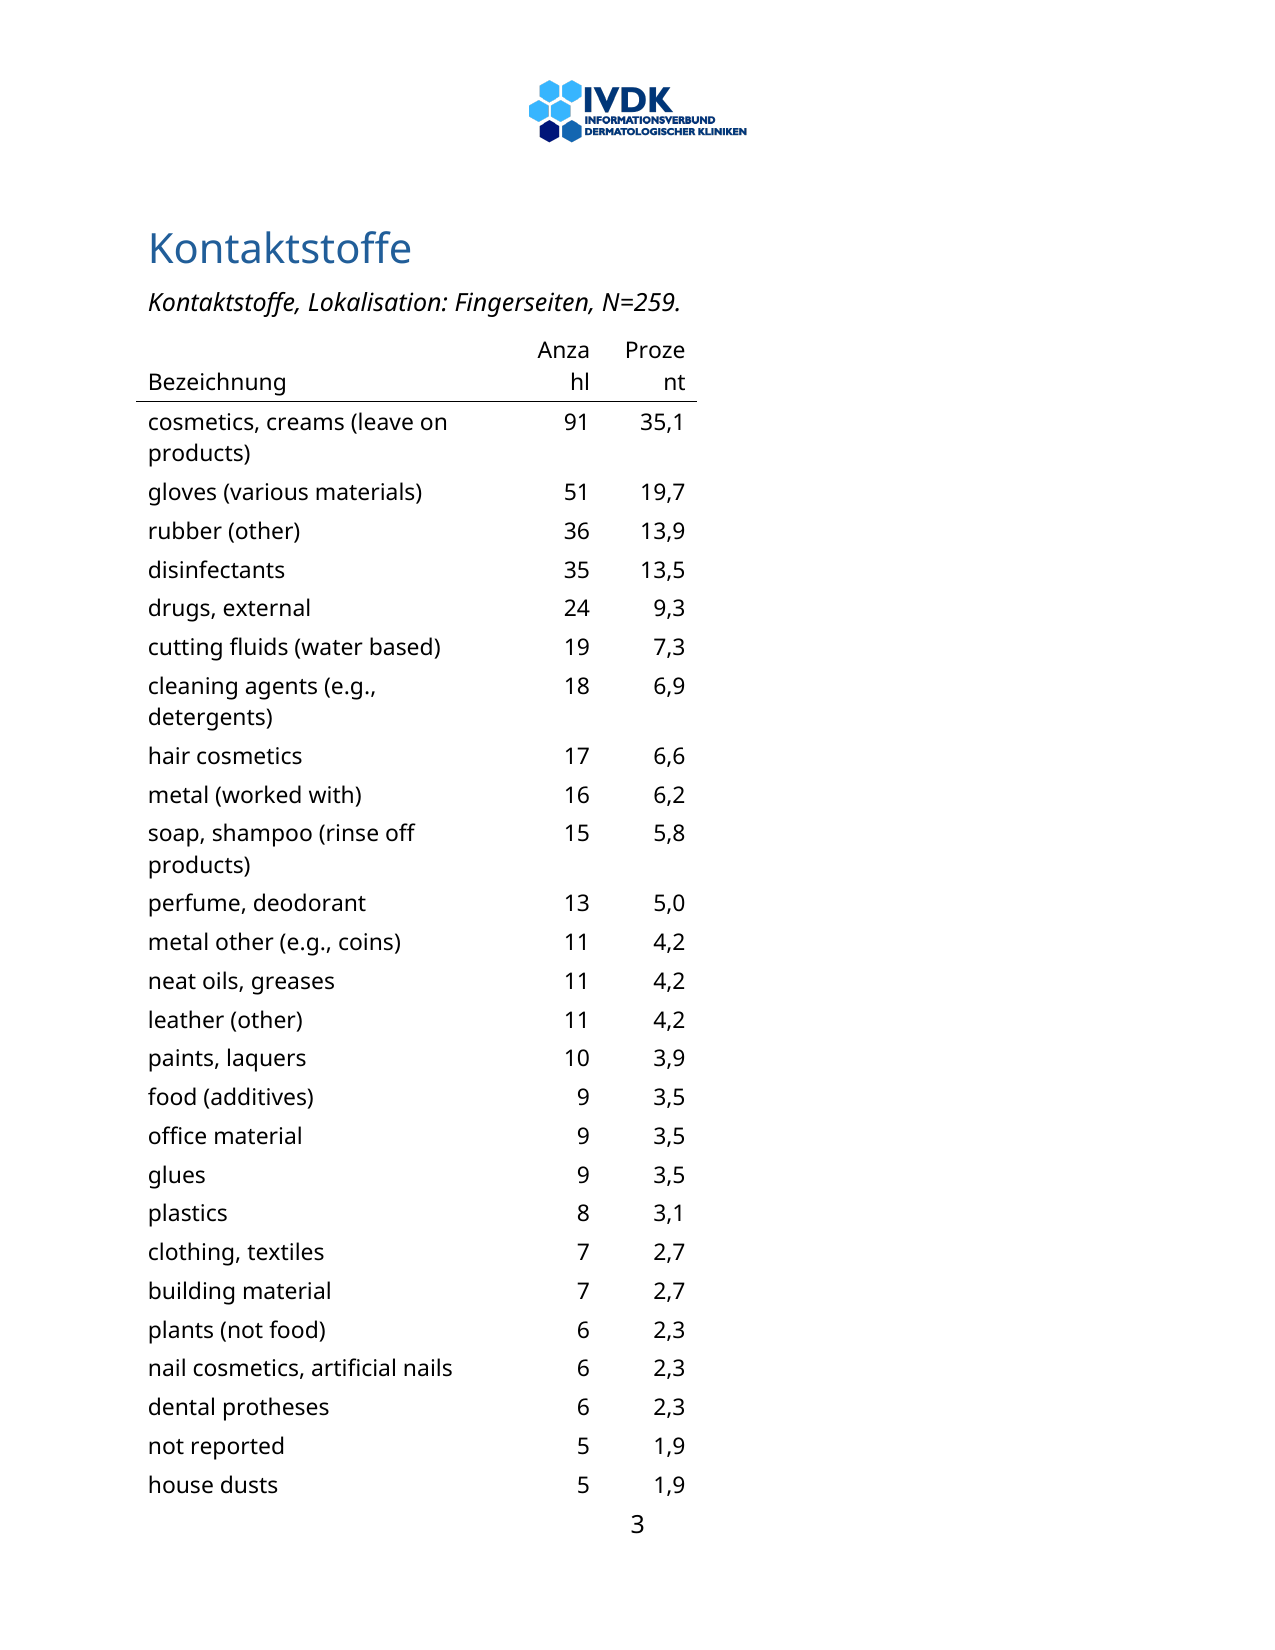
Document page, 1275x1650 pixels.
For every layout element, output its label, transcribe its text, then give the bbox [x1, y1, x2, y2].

table_cell 36 [516, 511, 601, 550]
table_cell 2,7 [601, 1232, 697, 1271]
table_cell 10 [516, 1039, 601, 1077]
table_cell clothing, textiles [136, 1232, 516, 1271]
table_cell 9,3 [601, 589, 697, 627]
table_cell 7,3 [601, 627, 697, 666]
subtitle Kontaktstoffe [148, 219, 1127, 276]
table_cell 4,2 [601, 922, 697, 961]
table_cell 9 [516, 1077, 601, 1116]
table_cell 1,9 [601, 1465, 697, 1503]
table_cell nail cosmetics, artificial nails [136, 1349, 516, 1387]
table_cell 11 [516, 961, 601, 1000]
table_cell 4,2 [601, 1000, 697, 1038]
table_cell 3,5 [601, 1077, 697, 1116]
table_cell 15 [516, 814, 601, 883]
table_cell cosmetics, creams (leave on products) [136, 402, 516, 472]
table_header Prozent [601, 331, 697, 401]
table_cell 6,9 [601, 666, 697, 736]
table_cell 11 [516, 922, 601, 961]
table_cell 1,9 [601, 1426, 697, 1465]
table_cell 3,5 [601, 1155, 697, 1193]
table_cell 8 [516, 1194, 601, 1232]
table_cell 5,0 [601, 884, 697, 922]
table_cell cleaning agents (e.g., detergents) [136, 666, 516, 736]
table_cell glues [136, 1155, 516, 1193]
table_cell plants (not food) [136, 1310, 516, 1348]
table_cell metal (worked with) [136, 775, 516, 813]
table_cell paints, laquers [136, 1039, 516, 1077]
table_cell 35 [516, 550, 601, 588]
table_cell 3,1 [601, 1194, 697, 1232]
table_cell building material [136, 1271, 516, 1310]
table_cell 24 [516, 589, 601, 627]
table_cell 19,7 [601, 472, 697, 511]
table_cell 9 [516, 1155, 601, 1193]
table_cell hair cosmetics [136, 736, 516, 775]
table_cell 13,9 [601, 511, 697, 550]
table_cell 2,3 [601, 1349, 697, 1387]
table_cell 6 [516, 1349, 601, 1387]
table_cell 11 [516, 1000, 601, 1038]
table_cell perfume, deodorant [136, 884, 516, 922]
table_cell 35,1 [601, 402, 697, 472]
table_cell 3,9 [601, 1039, 697, 1077]
table_cell 13 [516, 884, 601, 922]
table_cell dental protheses [136, 1387, 516, 1426]
table_cell 2,3 [601, 1387, 697, 1426]
table_cell metal other (e.g., coins) [136, 922, 516, 961]
table_cell neat oils, greases [136, 961, 516, 1000]
table_cell plastics [136, 1194, 516, 1232]
table_cell 5 [516, 1426, 601, 1465]
table_cell 5,8 [601, 814, 697, 883]
table_cell office material [136, 1116, 516, 1155]
table_cell food (additives) [136, 1077, 516, 1116]
table_cell 19 [516, 627, 601, 666]
table_cell 4,2 [601, 961, 697, 1000]
table_cell 7 [516, 1232, 601, 1271]
table_cell cutting fluids (water based) [136, 627, 516, 666]
table_cell drugs, external [136, 589, 516, 627]
table_cell gloves (various materials) [136, 472, 516, 511]
table_cell 6 [516, 1387, 601, 1426]
table_cell 17 [516, 736, 601, 775]
table_cell 2,3 [601, 1310, 697, 1348]
table_cell 7 [516, 1271, 601, 1310]
table_cell house dusts [136, 1465, 516, 1503]
table_cell rubber (other) [136, 511, 516, 550]
table_cell 16 [516, 775, 601, 813]
table_cell leather (other) [136, 1000, 516, 1038]
table_cell 6,2 [601, 775, 697, 813]
table_cell 91 [516, 402, 601, 472]
picture [523, 75, 752, 148]
table_cell soap, shampoo (rinse off products) [136, 814, 516, 883]
table_cell 13,5 [601, 550, 697, 588]
table_cell 2,7 [601, 1271, 697, 1310]
table_cell not reported [136, 1426, 516, 1465]
table_cell 18 [516, 666, 601, 736]
table_cell 51 [516, 472, 601, 511]
table_cell 5 [516, 1465, 601, 1503]
table_header Bezeichnung [136, 331, 516, 401]
table_cell 6,6 [601, 736, 697, 775]
table_cell 3,5 [601, 1116, 697, 1155]
table_cell 6 [516, 1310, 601, 1348]
text Kontaktstoffe, Lokalisation: Fingerseiten, N=259. [148, 284, 1127, 318]
table_cell 9 [516, 1116, 601, 1155]
table_header Anzahl [516, 331, 601, 401]
table_cell disinfectants [136, 550, 516, 588]
